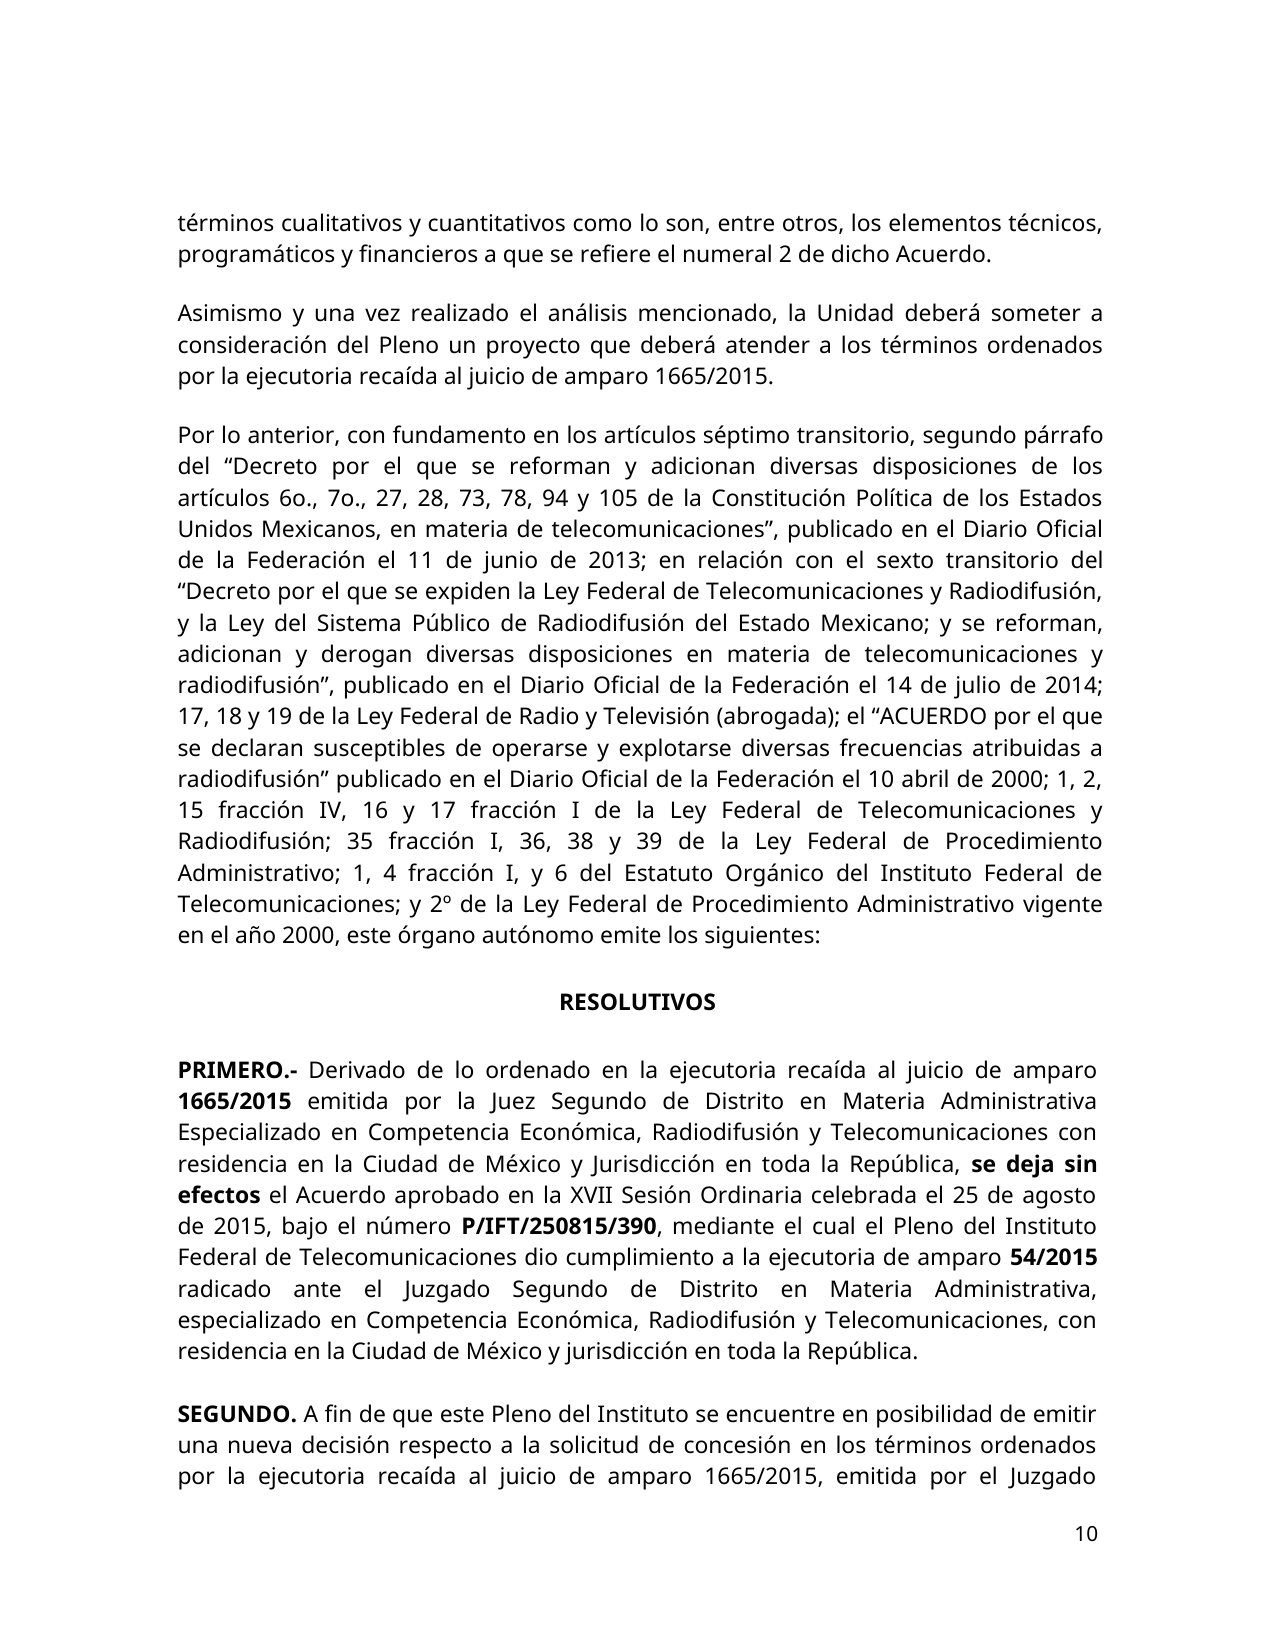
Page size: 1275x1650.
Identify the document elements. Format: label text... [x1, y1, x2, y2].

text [177, 207, 1104, 269]
text Asimismo y una vez realizado el análisis mencionado, la Unidad deberá someter a consideración del Pleno un proyecto que deberá atender a los términos ordenados por la ejecutoria recaída al juicio de amparo 1665/2015. [177, 297, 1104, 391]
subtitle RESOLUTIVOS [177, 986, 1098, 1017]
text PRIMERO.- Derivado de lo ordenado en la ejecutoria recaída al juicio de amparo 1665/2015 emitida por la Juez Segundo de Distrito en Materia Administrativa Especializado en Competencia Económica, Radiodifusión y Telecomunicaciones con residencia en la Ciudad de México y Jurisdicción en toda la República, se deja sin efectos el Acuerdo aprobado en la XVII Sesión Ordinaria celebrada el 25 de agosto de 2015, bajo el número P/IFT/250815/390, mediante el cual el Pleno del Instituto Federal de Telecomunicaciones dio cumplimiento a la ejecutoria de amparo 54/2015 radicado ante el Juzgado Segundo de Distrito en Materia Administrativa, especializado en Competencia Económica, Radiodifusión y Telecomunicaciones, con residencia en la Ciudad de México y jurisdicción en toda la República. [177, 1054, 1098, 1366]
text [177, 1397, 1098, 1491]
text Por lo anterior, con fundamento en los artículos séptimo transitorio, segundo párrafo del “Decreto por el que se reforman y adicionan diversas disposiciones de los artículos 6o., 7o., 27, 28, 73, 78, 94 y 105 de la Constitución Política de los Estados Unidos Mexicanos, en materia de telecomunicaciones”, publicado en el Diario Oficial de la Federación el 11 de junio de 2013; en relación con el sexto transitorio del “Decreto por el que se expiden la Ley Federal de Telecomunicaciones y Radiodifusión, y la Ley del Sistema Público de Radiodifusión del Estado Mexicano; y se reforman, adicionan y derogan diversas disposiciones en materia de telecomunicaciones y radiodifusión”, publicado en el Diario Oficial de la Federación el 14 de julio de 2014; 17, 18 y 19 de la Ley Federal de Radio y Televisión (abrogada); el “ACUERDO por el que se declaran susceptibles de operarse y explotarse diversas frecuencias atribuidas a radiodifusión” publicado en el Diario Oficial de la Federación el 10 abril de 2000; 1, 2, 15 fracción IV, 16 y 17 fracción I de la Ley Federal de Telecomunicaciones y Radiodifusión; 35 fracción I, 36, 38 y 39 de la Ley Federal de Procedimiento Administrativo; 1, 4 fracción I, y 6 del Estatuto Orgánico del Instituto Federal de Telecomunicaciones; y 2º de la Ley Federal de Procedimiento Administrativo vigente en el año 2000, este órgano autónomo emite los siguientes: [177, 419, 1104, 950]
